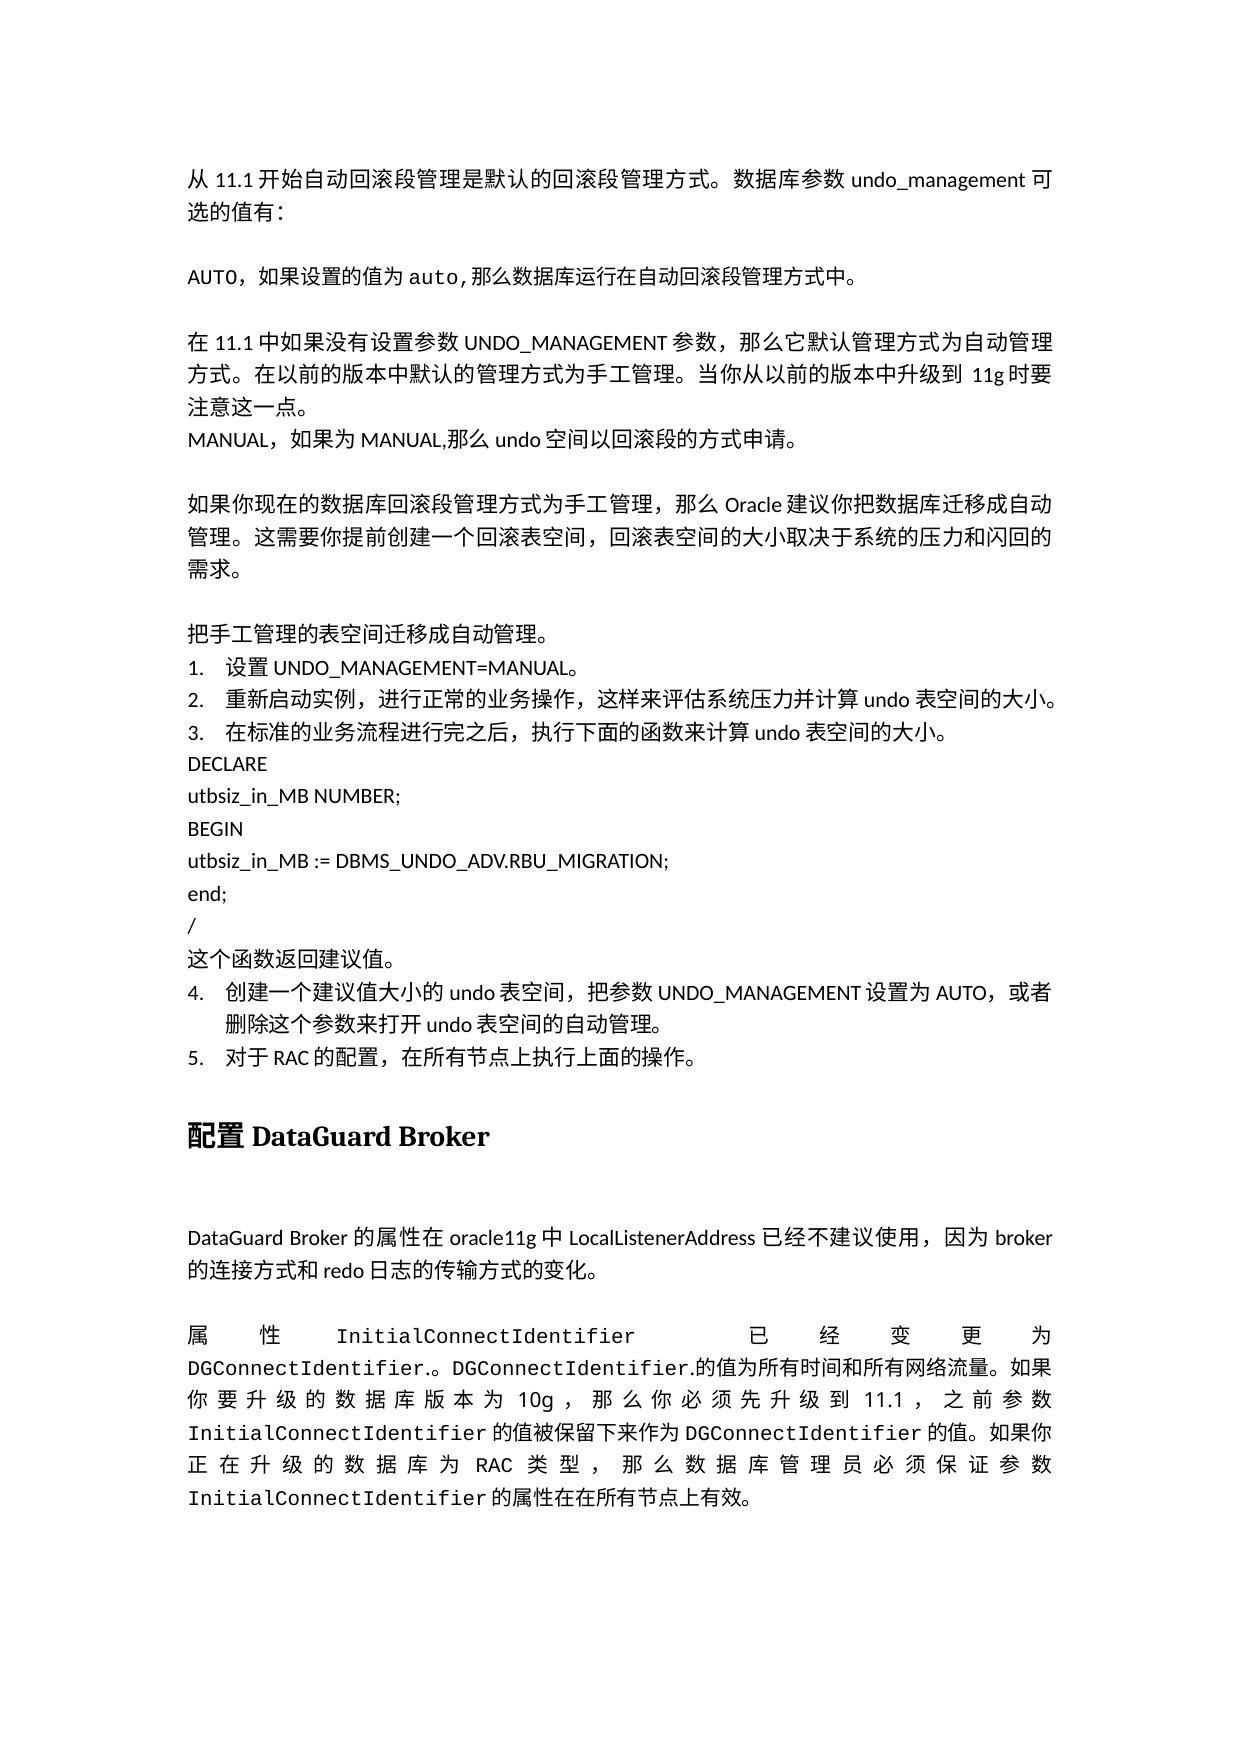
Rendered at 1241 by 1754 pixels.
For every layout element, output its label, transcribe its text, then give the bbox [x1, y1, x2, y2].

list 重新启动实例，进行正常的业务操作，这样来评估系统压力并计算undo 表空间的大小。 [187, 682, 1053, 714]
text DataGuard Broker的属性在oracle11g中LocalListenerAddress已经不建议使用，因为broker的连接方式和redo日志的传输方式的变化。 [187, 1220, 1053, 1285]
text DECLARE [187, 747, 1053, 779]
text utbsiz_in_MB NUMBER; [187, 779, 1053, 812]
text 把手工管理的表空间迁移成自动管理。 [187, 617, 1053, 649]
text 在11.1中如果没有设置参数UNDO_MANAGEMENT参数，那么它默认管理方式为自动管理方式。在以前的版本中默认的管理方式为手工管理。当你从以前的版本中升级到11g时要注意这一点。 [187, 324, 1053, 422]
text 如果你现在的数据库回滚段管理方式为手工管理，那么Oracle建议你把数据库迁移成自动管理。这需要你提前创建一个回滚表空间，回滚表空间的大小取决于系统的压力和闪回的需求。 [187, 487, 1053, 584]
text utbsiz_in_MB := DBMS_UNDO_ADV.RBU_MIGRATION; [187, 844, 1053, 877]
text / [187, 909, 1053, 942]
list 创建一个建议值大小的undo表空间，把参数UNDO_MANAGEMENT设置为AUTO，或者删除这个参数来打开undo表空间的自动管理。 [187, 974, 1053, 1039]
text 这个函数返回建议值。 [187, 942, 1053, 974]
list 在标准的业务流程进行完之后，执行下面的函数来计算undo表空间的大小。 [187, 714, 1053, 747]
list 设置UNDO_MANAGEMENT=MANUAL。 [187, 649, 1053, 682]
text MANUAL，如果为MANUAL,那么undo空间以回滚段的方式申请。 [187, 422, 1053, 454]
text 从11.1开始自动回滚段管理是默认的回滚段管理方式。数据库参数undo_management可选的值有： [187, 162, 1053, 227]
list 对于RAC的配置，在所有节点上执行上面的操作。 [187, 1039, 1053, 1072]
text 属性InitialConnectIdentifier 已经变更为DGConnectIdentifier.。DGConnectIdentifier.的值为所有时间和所有网络流量。如果你要升级的数据库版本为10g，那么你必须先升级到11.1，之前参数InitialConnectIdentifier的值被保留下来作为DGConnectIdentifier的值。如果你正在升级的数据库为RAC类型，那么数据库管理员必须保证参数InitialConnectIdentifier的属性在在所有节点上有效。 [187, 1317, 1053, 1512]
text end; [187, 877, 1053, 909]
text AUTO，如果设置的值为auto,那么数据库运行在自动回滚段管理方式中。 [187, 259, 1053, 292]
text BEGIN [187, 812, 1053, 844]
subtitle 配置DataGuard Broker [187, 1101, 1053, 1166]
